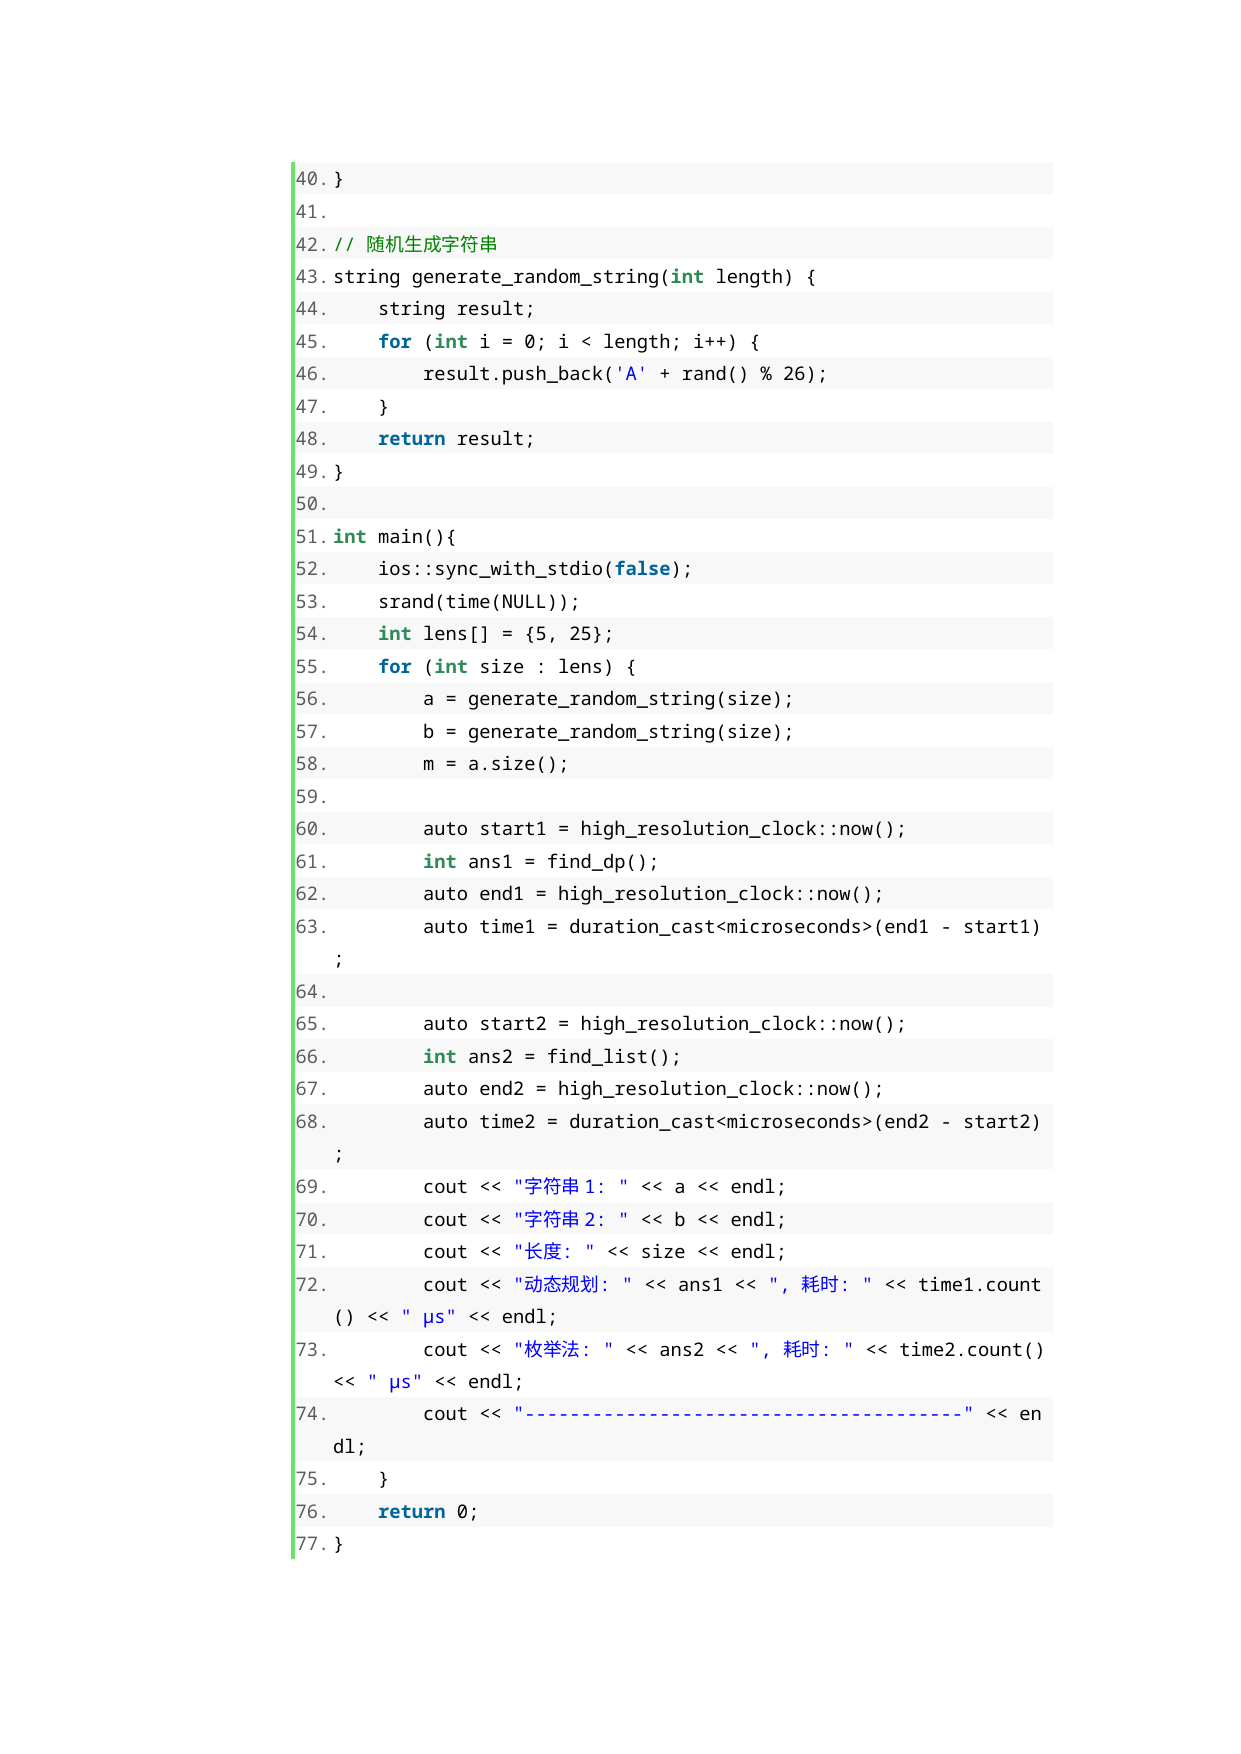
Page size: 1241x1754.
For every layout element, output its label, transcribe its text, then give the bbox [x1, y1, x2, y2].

list auto end2 = high_resolution_clock::now(); [295, 1072, 1053, 1104]
list int lens[] = {5, 25}; [295, 617, 1053, 649]
list // 随机生成字符串 [295, 227, 1053, 259]
list result.push_back('A' + rand() % 26); [295, 357, 1053, 389]
list auto start2 = high_resolution_clock::now(); [295, 1007, 1053, 1039]
list string generate_random_string(int length) { [295, 259, 1053, 292]
list int main(){ [295, 519, 1053, 552]
list } [295, 454, 1053, 487]
list auto time1 = duration_cast<microseconds>(end1 - start1); [295, 909, 1053, 974]
list cout << "长度: " << size << endl; [295, 1234, 1053, 1267]
list } [295, 389, 1053, 422]
list srand(time(NULL)); [295, 584, 1053, 617]
list for (int i = 0; i < length; i++) { [295, 324, 1053, 357]
list string result; [295, 292, 1053, 324]
list } [295, 1462, 1053, 1494]
list cout << "枚举法: " << ans2 << ", 耗时: " << time2.count() << " μs" << endl; [295, 1332, 1053, 1397]
list cout << "动态规划: " << ans1 << ", 耗时: " << time1.count() << " μs" << endl; [295, 1267, 1053, 1332]
list return result; [295, 422, 1053, 454]
list cout << "字符串1: " << a << endl; [295, 1169, 1053, 1202]
list int ans2 = find_list(); [295, 1039, 1053, 1072]
list return 0; [295, 1494, 1053, 1527]
list b = generate_random_string(size); [295, 714, 1053, 747]
list m = a.size(); [295, 747, 1053, 779]
list auto start1 = high_resolution_clock::now(); [295, 812, 1053, 844]
list int ans1 = find_dp(); [295, 844, 1053, 877]
list auto time2 = duration_cast<microseconds>(end2 - start2); [295, 1104, 1053, 1169]
list } [295, 1527, 1053, 1559]
list auto end1 = high_resolution_clock::now(); [295, 877, 1053, 909]
list ios::sync_with_stdio(false); [295, 552, 1053, 584]
list cout << "字符串2: " << b << endl; [295, 1202, 1053, 1234]
list for (int size : lens) { [295, 649, 1053, 682]
list a = generate_random_string(size); [295, 682, 1053, 714]
list } [295, 162, 1053, 194]
list cout << "---------------------------------------" << endl; [295, 1397, 1053, 1462]
